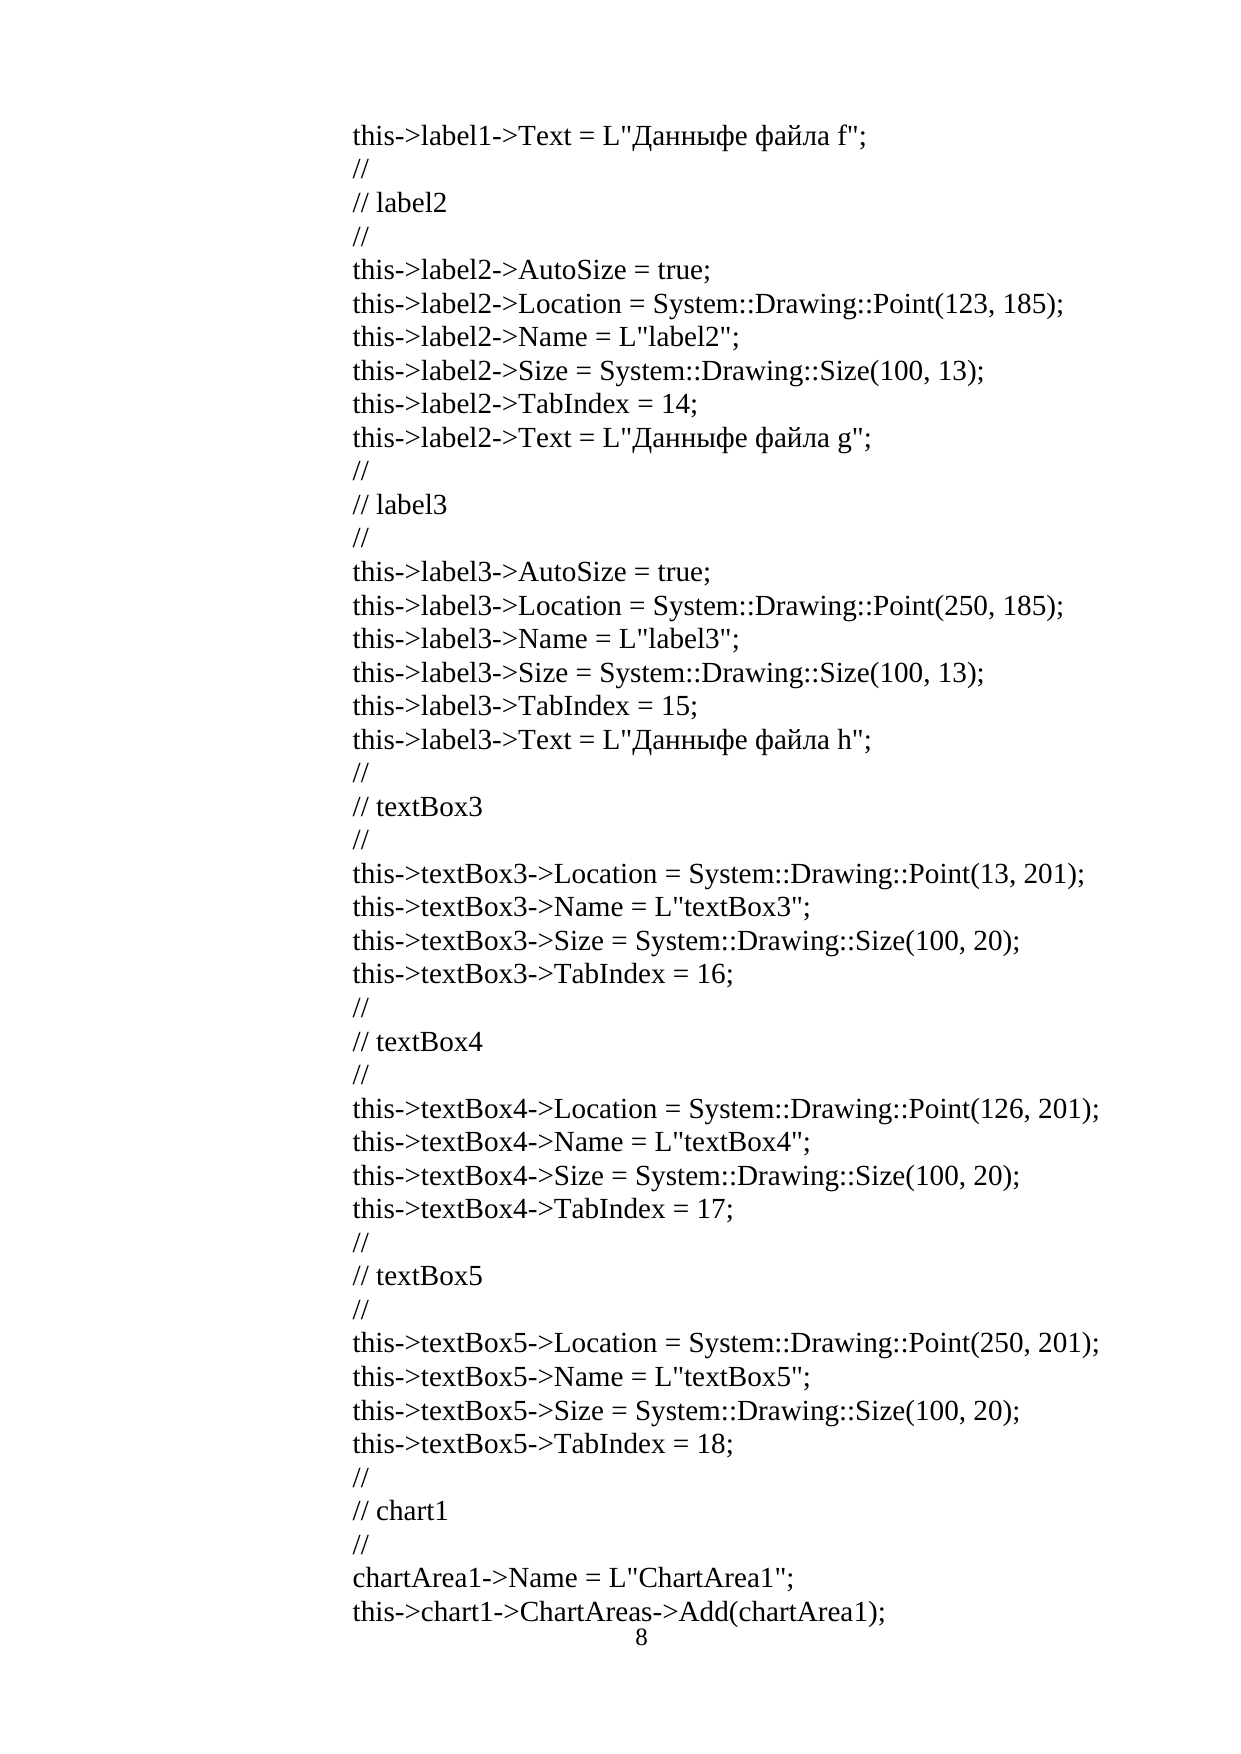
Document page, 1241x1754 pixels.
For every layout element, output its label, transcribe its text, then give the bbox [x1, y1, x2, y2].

text this->label2->Location = System::Drawing::Point(123, 185); [131, 286, 1152, 319]
text // [131, 1460, 1152, 1493]
text this->textBox5->Size = System::Drawing::Size(100, 20); [131, 1393, 1152, 1426]
text this->textBox3->Name = L"textBox3"; [131, 889, 1152, 923]
text // textBox4 [131, 1024, 1152, 1057]
text this->textBox4->TabIndex = 17; [131, 1191, 1152, 1225]
text // [131, 990, 1152, 1024]
text // [131, 822, 1152, 856]
text this->textBox5->Name = L"textBox5"; [131, 1359, 1152, 1393]
text // [131, 1225, 1152, 1258]
text this->label2->Text = L"Данныфе файла g"; [131, 420, 1152, 453]
text // [131, 219, 1152, 252]
text this->label3->Size = System::Drawing::Size(100, 13); [131, 655, 1152, 688]
text this->textBox4->Name = L"textBox4"; [131, 1124, 1152, 1158]
text // [131, 152, 1152, 185]
text this->label3->Name = L"label3"; [131, 621, 1152, 655]
text this->label3->Text = L"Данныфе файла h"; [131, 722, 1152, 755]
text this->label2->Size = System::Drawing::Size(100, 13); [131, 353, 1152, 386]
text this->chart1->ChartAreas->Add(chartArea1); [131, 1594, 1152, 1627]
text this->textBox5->Location = System::Drawing::Point(250, 201); [131, 1326, 1152, 1359]
text // [131, 1527, 1152, 1560]
text this->textBox3->TabIndex = 16; [131, 957, 1152, 990]
text this->textBox3->Size = System::Drawing::Size(100, 20); [131, 923, 1152, 957]
text this->textBox4->Size = System::Drawing::Size(100, 20); [131, 1158, 1152, 1191]
text // label2 [131, 185, 1152, 219]
text this->label2->AutoSize = true; [131, 252, 1152, 286]
text // textBox3 [131, 789, 1152, 822]
text this->label3->TabIndex = 15; [131, 688, 1152, 722]
text // chart1 [131, 1493, 1152, 1527]
text this->label2->TabIndex = 14; [131, 386, 1152, 420]
text this->label3->Location = System::Drawing::Point(250, 185); [131, 588, 1152, 621]
text chartArea1->Name = L"ChartArea1"; [131, 1560, 1152, 1594]
text // [131, 1292, 1152, 1326]
text this->textBox5->TabIndex = 18; [131, 1426, 1152, 1460]
text this->textBox3->Location = System::Drawing::Point(13, 201); [131, 856, 1152, 889]
text // [131, 453, 1152, 487]
text // [131, 521, 1152, 554]
text // textBox5 [131, 1258, 1152, 1292]
text // [131, 1057, 1152, 1091]
text // label3 [131, 487, 1152, 521]
text this->textBox4->Location = System::Drawing::Point(126, 201); [131, 1091, 1152, 1124]
text this->label3->AutoSize = true; [131, 554, 1152, 588]
text // [131, 755, 1152, 789]
text this->label1->Text = L"Данныфе файла f"; [131, 118, 1152, 152]
text this->label2->Name = L"label2"; [131, 319, 1152, 353]
